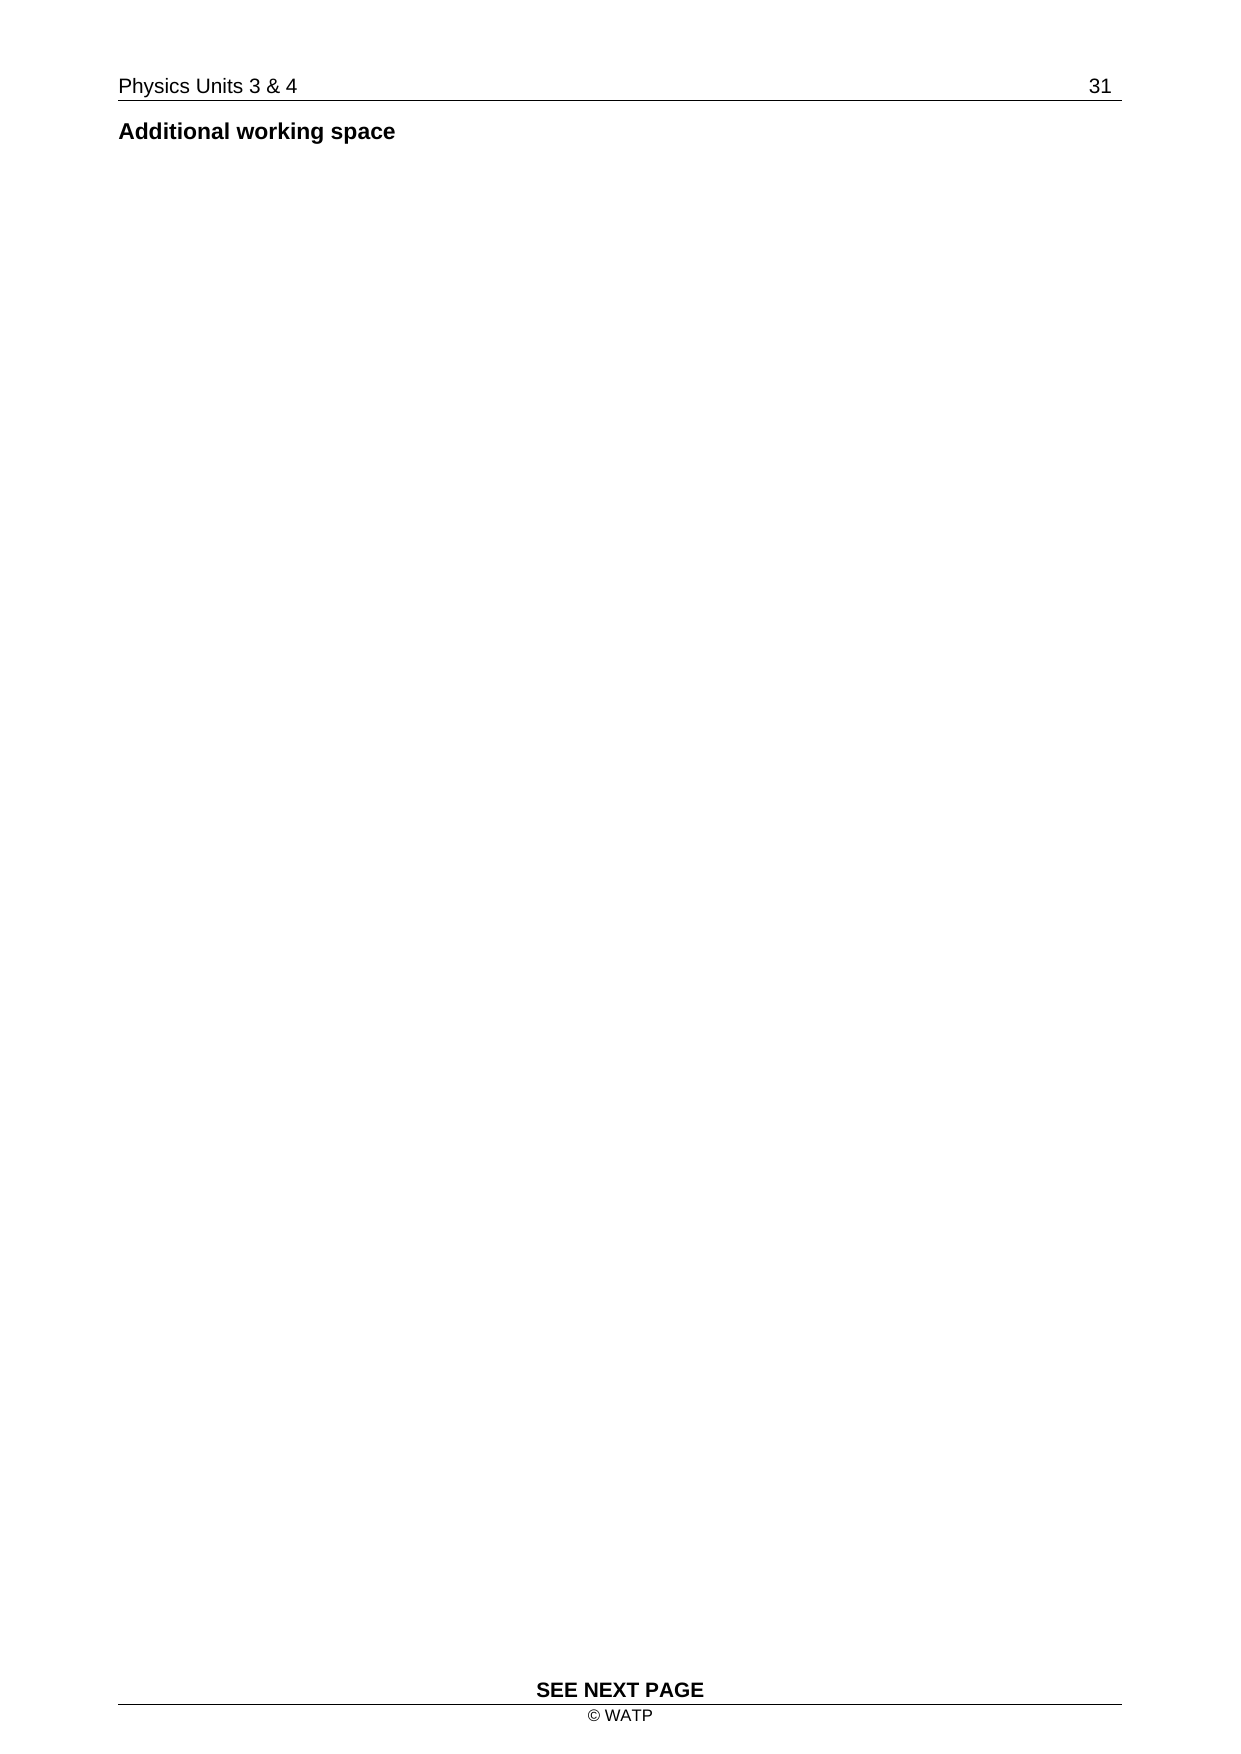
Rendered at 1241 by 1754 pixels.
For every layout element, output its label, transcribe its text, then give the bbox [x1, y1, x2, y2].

text Additional working space [118, 118, 1122, 144]
